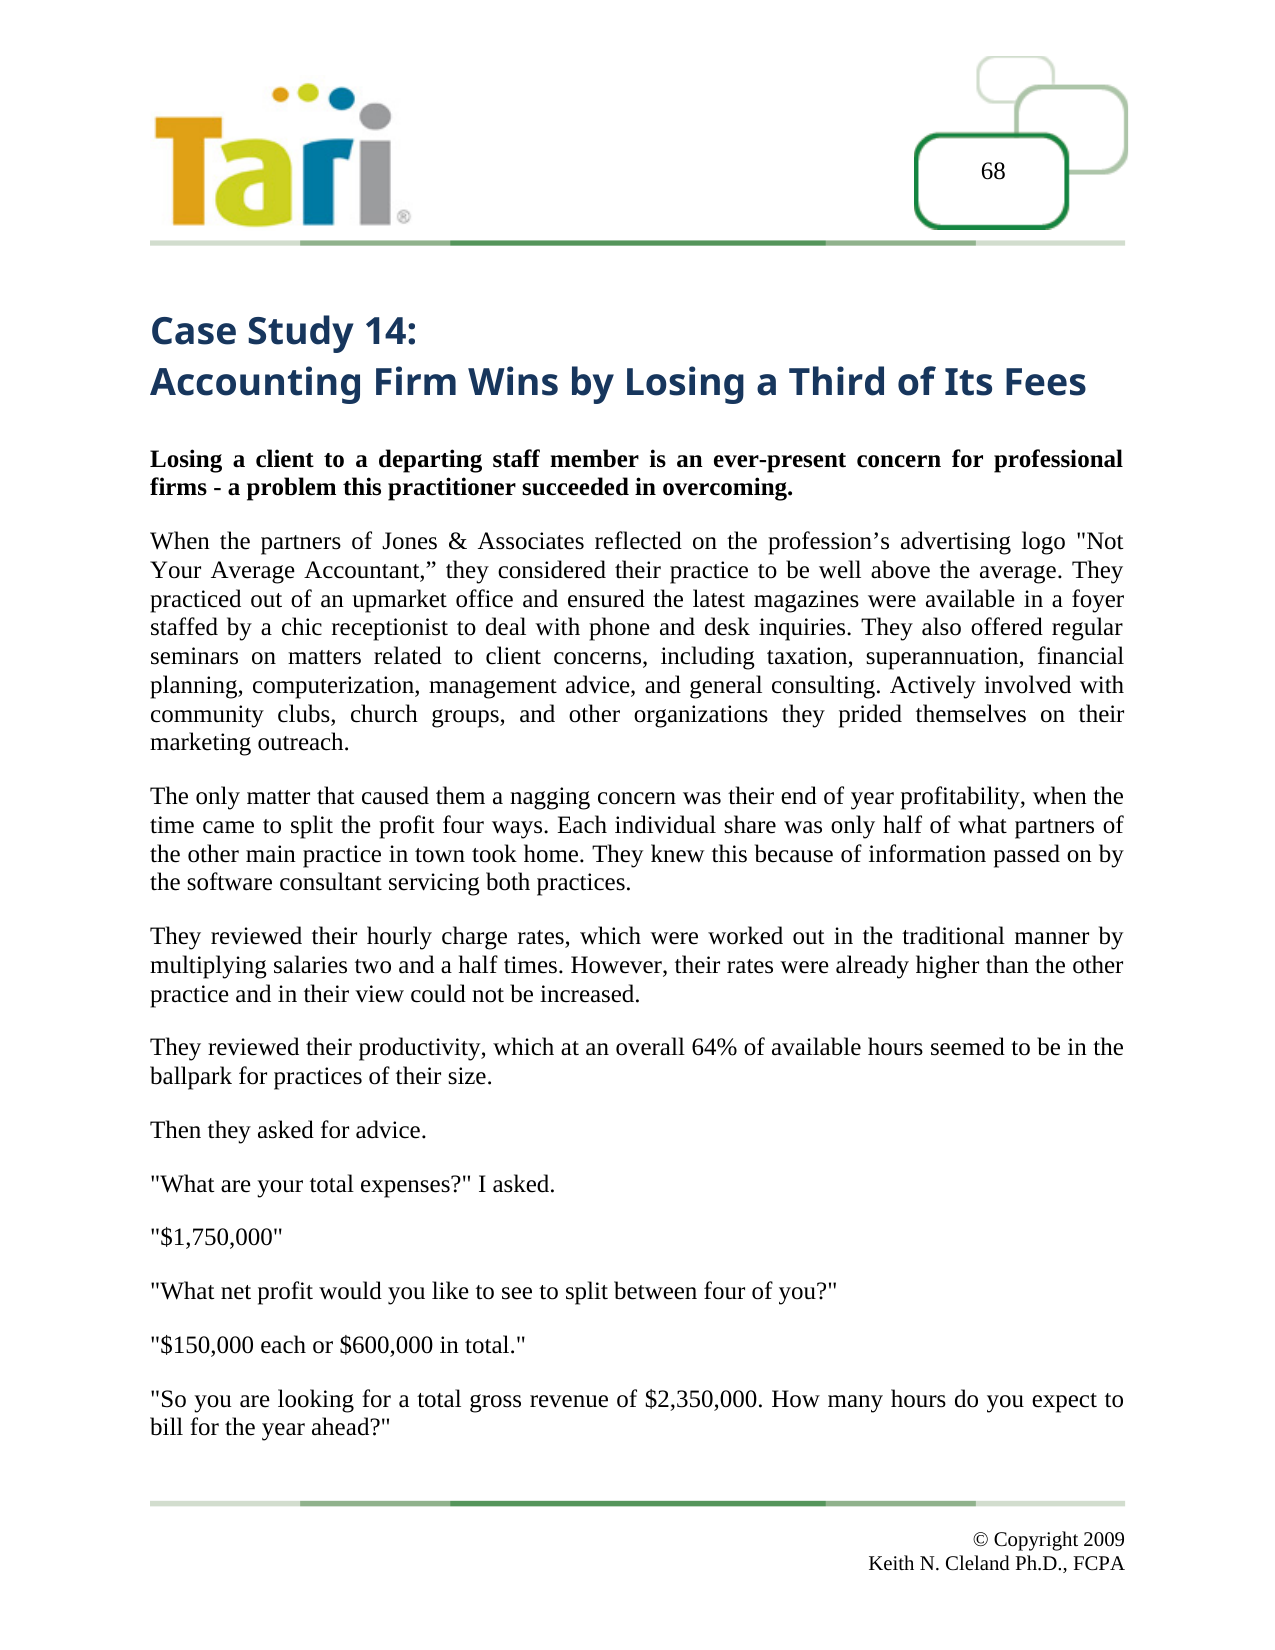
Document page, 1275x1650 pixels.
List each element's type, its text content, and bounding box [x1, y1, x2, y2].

text "So you are looking for a total gross revenue of $2,350,000. How many hours do you expect to bill for the year ahead?" [150, 1384, 1125, 1441]
picture [150, 75, 1125, 252]
subtitle Case Study 14: Accounting Firm Wins by Losing a Third of Its Fees [150, 304, 1125, 406]
text "What net profit would you like to see to split between four of you?" [150, 1276, 1125, 1305]
text "$1,750,000" [150, 1222, 1125, 1251]
text The only matter that caused them a nagging concern was their end of year profitability, when the time came to split the profit four ways. Each individual share was only half of what partners of the other main practice in town took home. They knew this because of information passed on by the software consultant servicing both practices. [150, 781, 1125, 896]
text "What are your total expenses?" I asked. [150, 1169, 1125, 1197]
text Then they asked for advice. [150, 1115, 1125, 1144]
text They reviewed their productivity, which at an overall 64% of available hours seemed to be in the ballpark for practices of their size. [150, 1032, 1125, 1090]
subtitle Losing a client to a departing staff member is an ever-present concern for professional firms - a problem this practitioner succeeded in overcoming. [150, 444, 1125, 501]
text "$150,000 each or $600,000 in total." [150, 1330, 1125, 1359]
picture [914, 56, 1129, 230]
text They reviewed their hourly charge rates, which were worked out in the traditional manner by multiplying salaries two and a half times. However, their rates were already higher than the other practice and in their view could not be increased. [150, 921, 1125, 1007]
picture [150, 1491, 1125, 1513]
text When the partners of Jones & Associates reflected on the profession’s advertising logo "Not Your Average Accountant,” they considered their practice to be well above the average. They practiced out of an upmarket office and ensured the latest magazines were available in a foyer staffed by a chic receptionist to deal with phone and desk inquiries. They also offered regular seminars on matters related to client concerns, including taxation, superannuation, financial planning, computerization, management advice, and general consulting. Actively involved with community clubs, church groups, and other organizations they prided themselves on their marketing outreach. [150, 526, 1125, 756]
